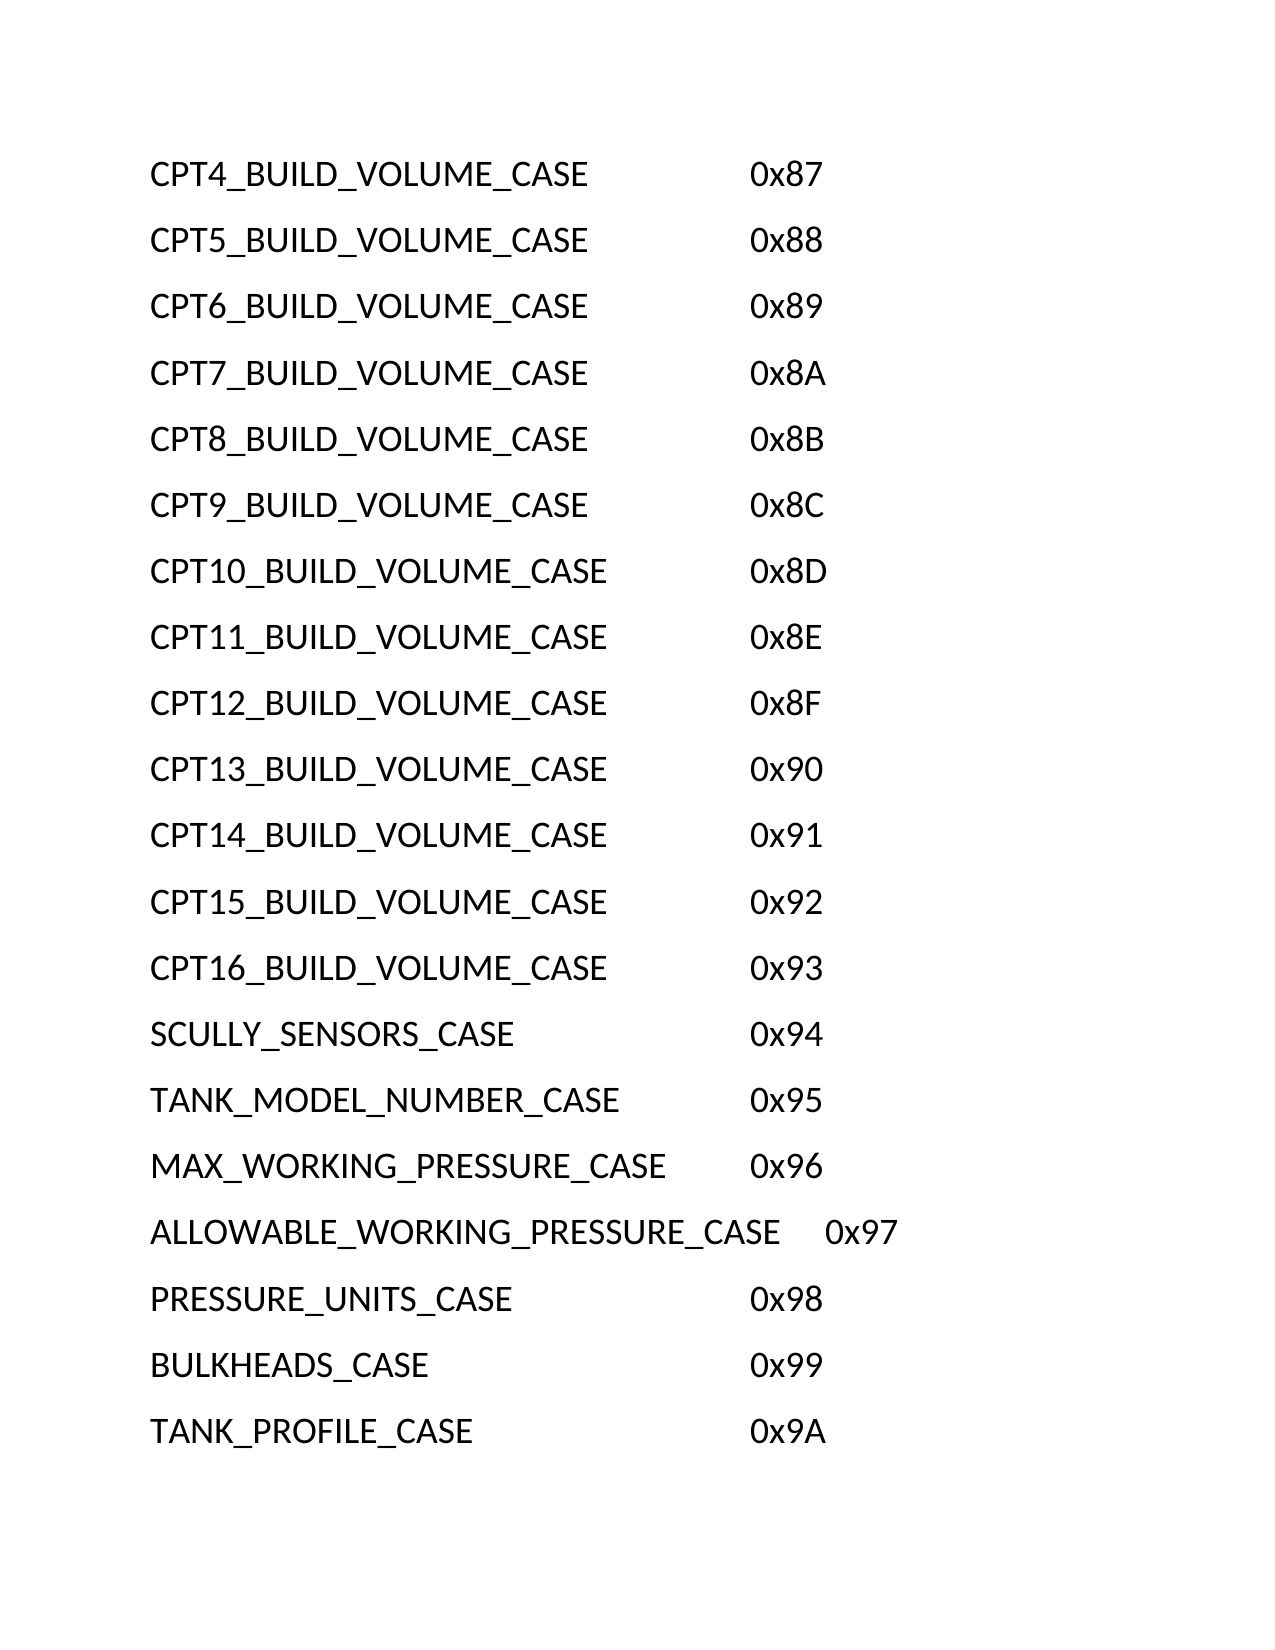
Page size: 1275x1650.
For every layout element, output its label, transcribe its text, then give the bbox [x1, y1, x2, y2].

text CPT14_BUILD_VOLUME_CASE 0x91 [150, 811, 1125, 857]
text CPT11_BUILD_VOLUME_CASE 0x8E [150, 613, 1125, 659]
text SCULLY_SENSORS_CASE 0x94 [150, 1010, 1125, 1056]
text CPT7_BUILD_VOLUME_CASE 0x8A [150, 348, 1125, 394]
text CPT16_BUILD_VOLUME_CASE 0x93 [150, 944, 1125, 989]
text TANK_PROFILE_CASE 0x9A [150, 1407, 1125, 1453]
text PRESSURE_UNITS_CASE 0x98 [150, 1274, 1125, 1320]
text CPT13_BUILD_VOLUME_CASE 0x90 [150, 745, 1125, 791]
text CPT8_BUILD_VOLUME_CASE 0x8B [150, 414, 1125, 460]
text BULKHEADS_CASE 0x99 [150, 1341, 1125, 1386]
text CPT5_BUILD_VOLUME_CASE 0x88 [150, 216, 1125, 262]
text CPT12_BUILD_VOLUME_CASE 0x8F [150, 679, 1125, 725]
text CPT4_BUILD_VOLUME_CASE 0x87 [150, 150, 1125, 196]
text MAX_WORKING_PRESSURE_CASE 0x96 [150, 1142, 1125, 1188]
text CPT9_BUILD_VOLUME_CASE 0x8C [150, 481, 1125, 527]
text CPT10_BUILD_VOLUME_CASE 0x8D [150, 547, 1125, 593]
text CPT6_BUILD_VOLUME_CASE 0x89 [150, 282, 1125, 328]
text ALLOWABLE_WORKING_PRESSURE_CASE 0x97 [150, 1208, 1125, 1254]
text CPT15_BUILD_VOLUME_CASE 0x92 [150, 878, 1125, 923]
text TANK_MODEL_NUMBER_CASE 0x95 [150, 1076, 1125, 1122]
